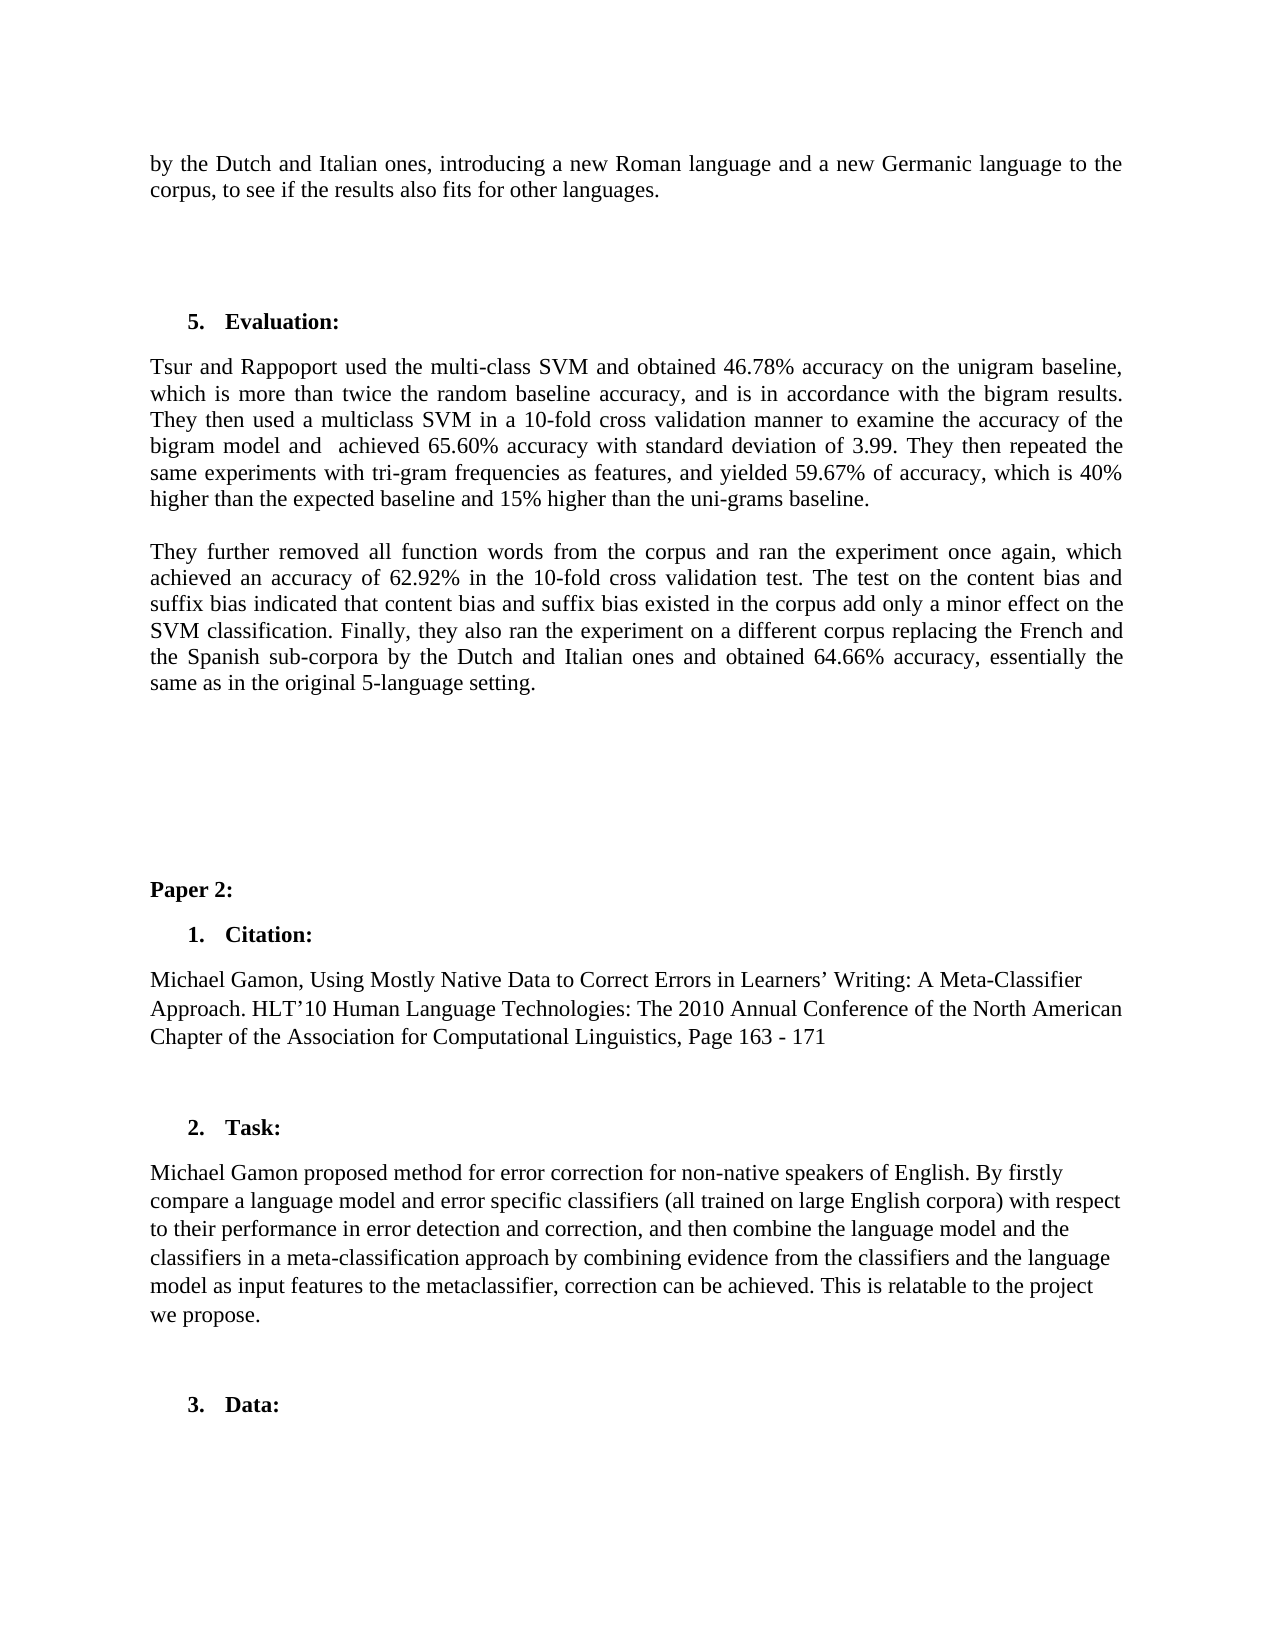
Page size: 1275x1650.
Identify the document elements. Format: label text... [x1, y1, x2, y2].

text Tsur and Rappoport used the multi-class SVM and obtained 46.78% accuracy on the unigram baseline, which is more than twice the random baseline accuracy, and is in accordance with the bigram results. They then used a multiclass SVM in a 10-fold cross validation manner to examine the accuracy of the bigram model and achieved 65.60% accuracy with standard deviation of 3.99. They then repeated the same experiments with tri-gram frequencies as features, and yielded 59.67% of accuracy, which is 40% higher than the expected baseline and 15% higher than the uni-grams baseline. [150, 353, 1125, 511]
list Data: [187, 1391, 1125, 1417]
text Paper 2: [150, 876, 1125, 903]
text Michael Gamon, Using Mostly Native Data to Correct Errors in Learners’ Writing: A Meta-Classifier Approach. HLT’10 Human Language Technologies: The 2010 Annual Conference of the North American Chapter of the Association for Computational Linguistics, Page 163 - 171 [150, 966, 1125, 1050]
list Citation: [187, 921, 1125, 948]
text by the Dutch and Italian ones, introducing a new Roman language and a new Germanic language to the corpus, to see if the results also fits for other languages. [150, 150, 1125, 203]
text They further removed all function words from the corpus and ran the experiment once again, which achieved an accuracy of 62.92% in the 10-fold cross validation test. The test on the content bias and suffix bias indicated that content bias and suffix bias existed in the corpus add only a minor effect on the SVM classification. Finally, they also ran the experiment on a different corpus replacing the French and the Spanish sub-corpora by the Dutch and Italian ones and obtained 64.66% accuracy, essentially the same as in the original 5-language setting. [150, 538, 1125, 696]
text Michael Gamon proposed method for error correction for non-native speakers of English. By firstly compare a language model and error specific classifiers (all trained on large English corpora) with respect to their performance in error detection and correction, and then combine the language model and the classifiers in a meta-classification approach by combining evidence from the classifiers and the language model as input features to the metaclassifier, correction can be achieved. This is relatable to the project we propose. [150, 1159, 1125, 1327]
list Evaluation: [187, 308, 1125, 334]
list Task: [187, 1113, 1125, 1140]
